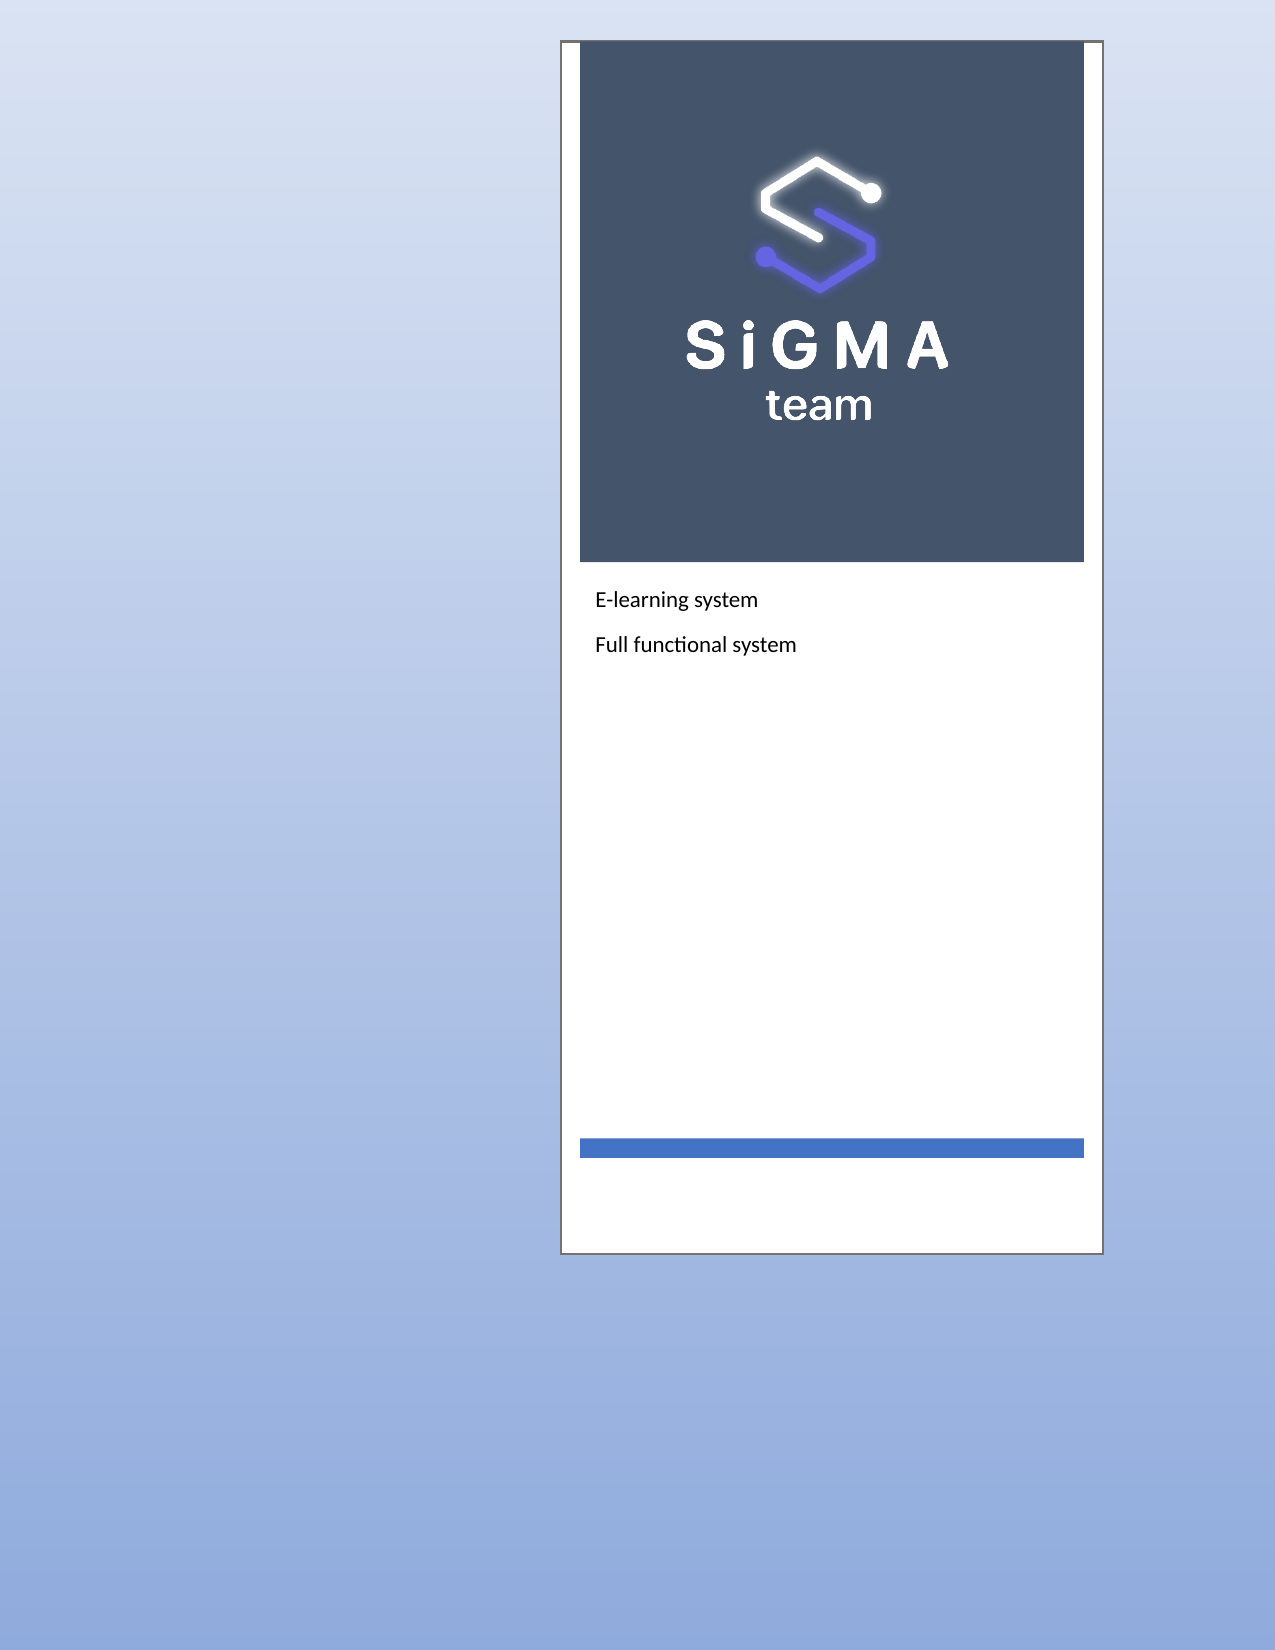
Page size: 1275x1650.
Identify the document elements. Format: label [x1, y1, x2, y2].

picture [533, 8, 1103, 578]
